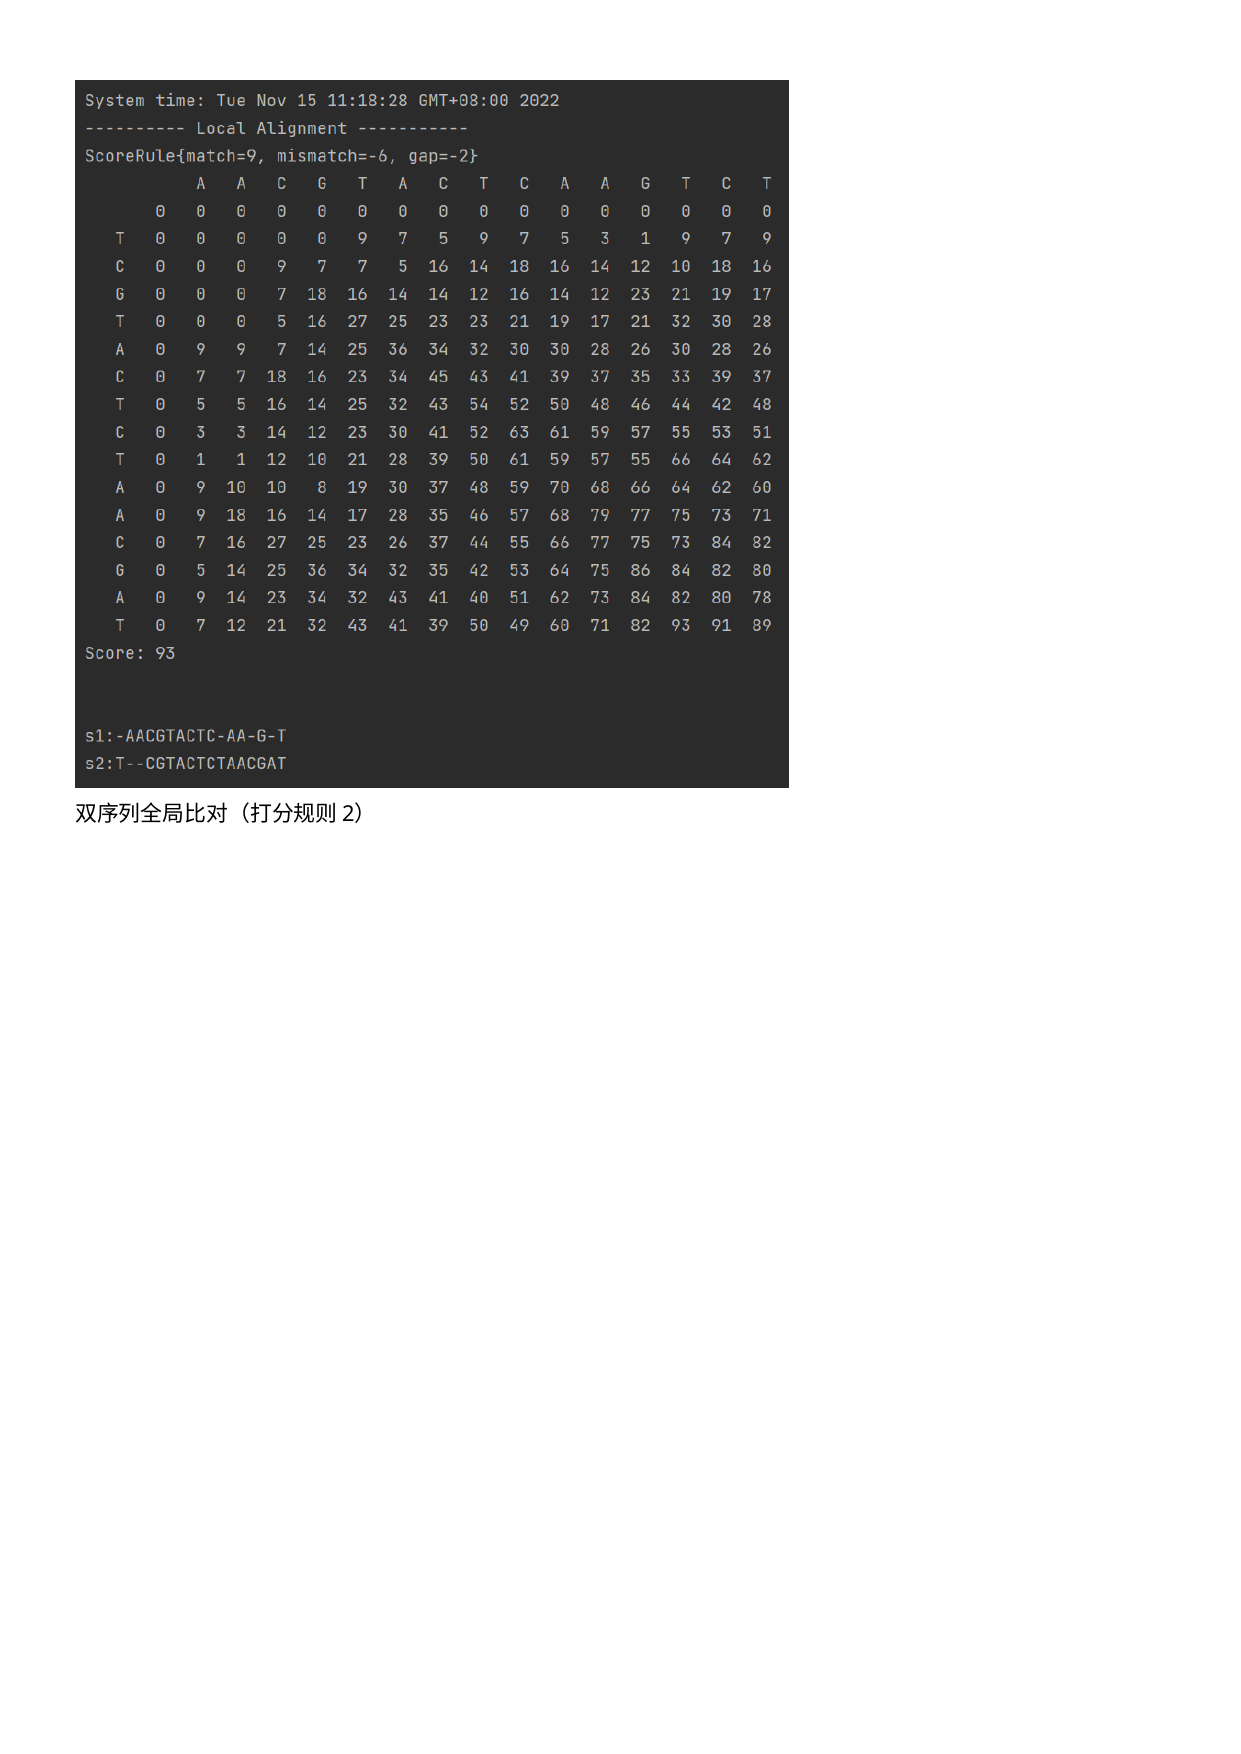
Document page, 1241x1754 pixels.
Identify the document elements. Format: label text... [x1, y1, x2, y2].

text 双序列全局比对（打分规则2） [75, 796, 1165, 828]
picture [75, 80, 789, 788]
